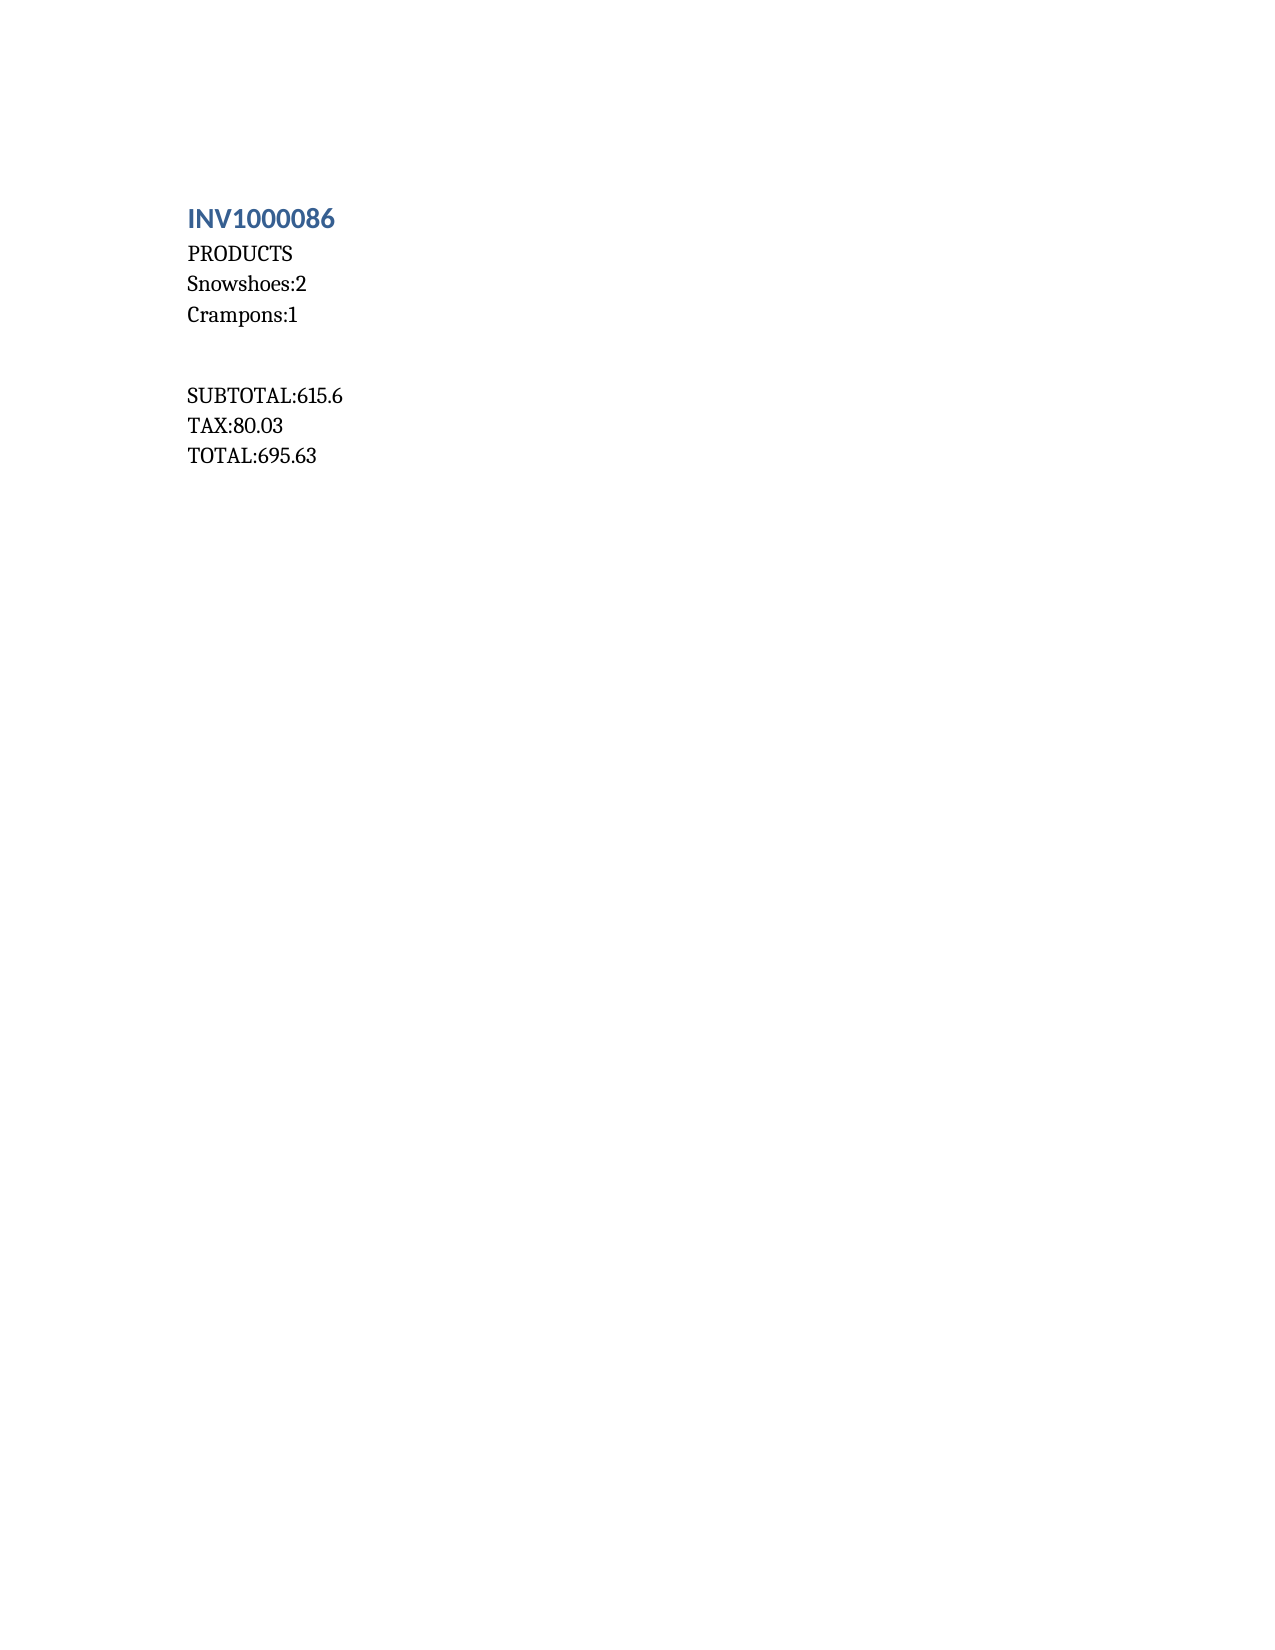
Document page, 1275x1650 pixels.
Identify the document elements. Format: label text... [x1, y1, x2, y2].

text PRODUCTS Snowshoes:2 Crampons:1 [187, 241, 1087, 358]
subtitle INV1000086 [187, 200, 1087, 236]
text SUBTOTAL:615.6 TAX:80.03 TOTAL:695.63 [187, 383, 1087, 469]
